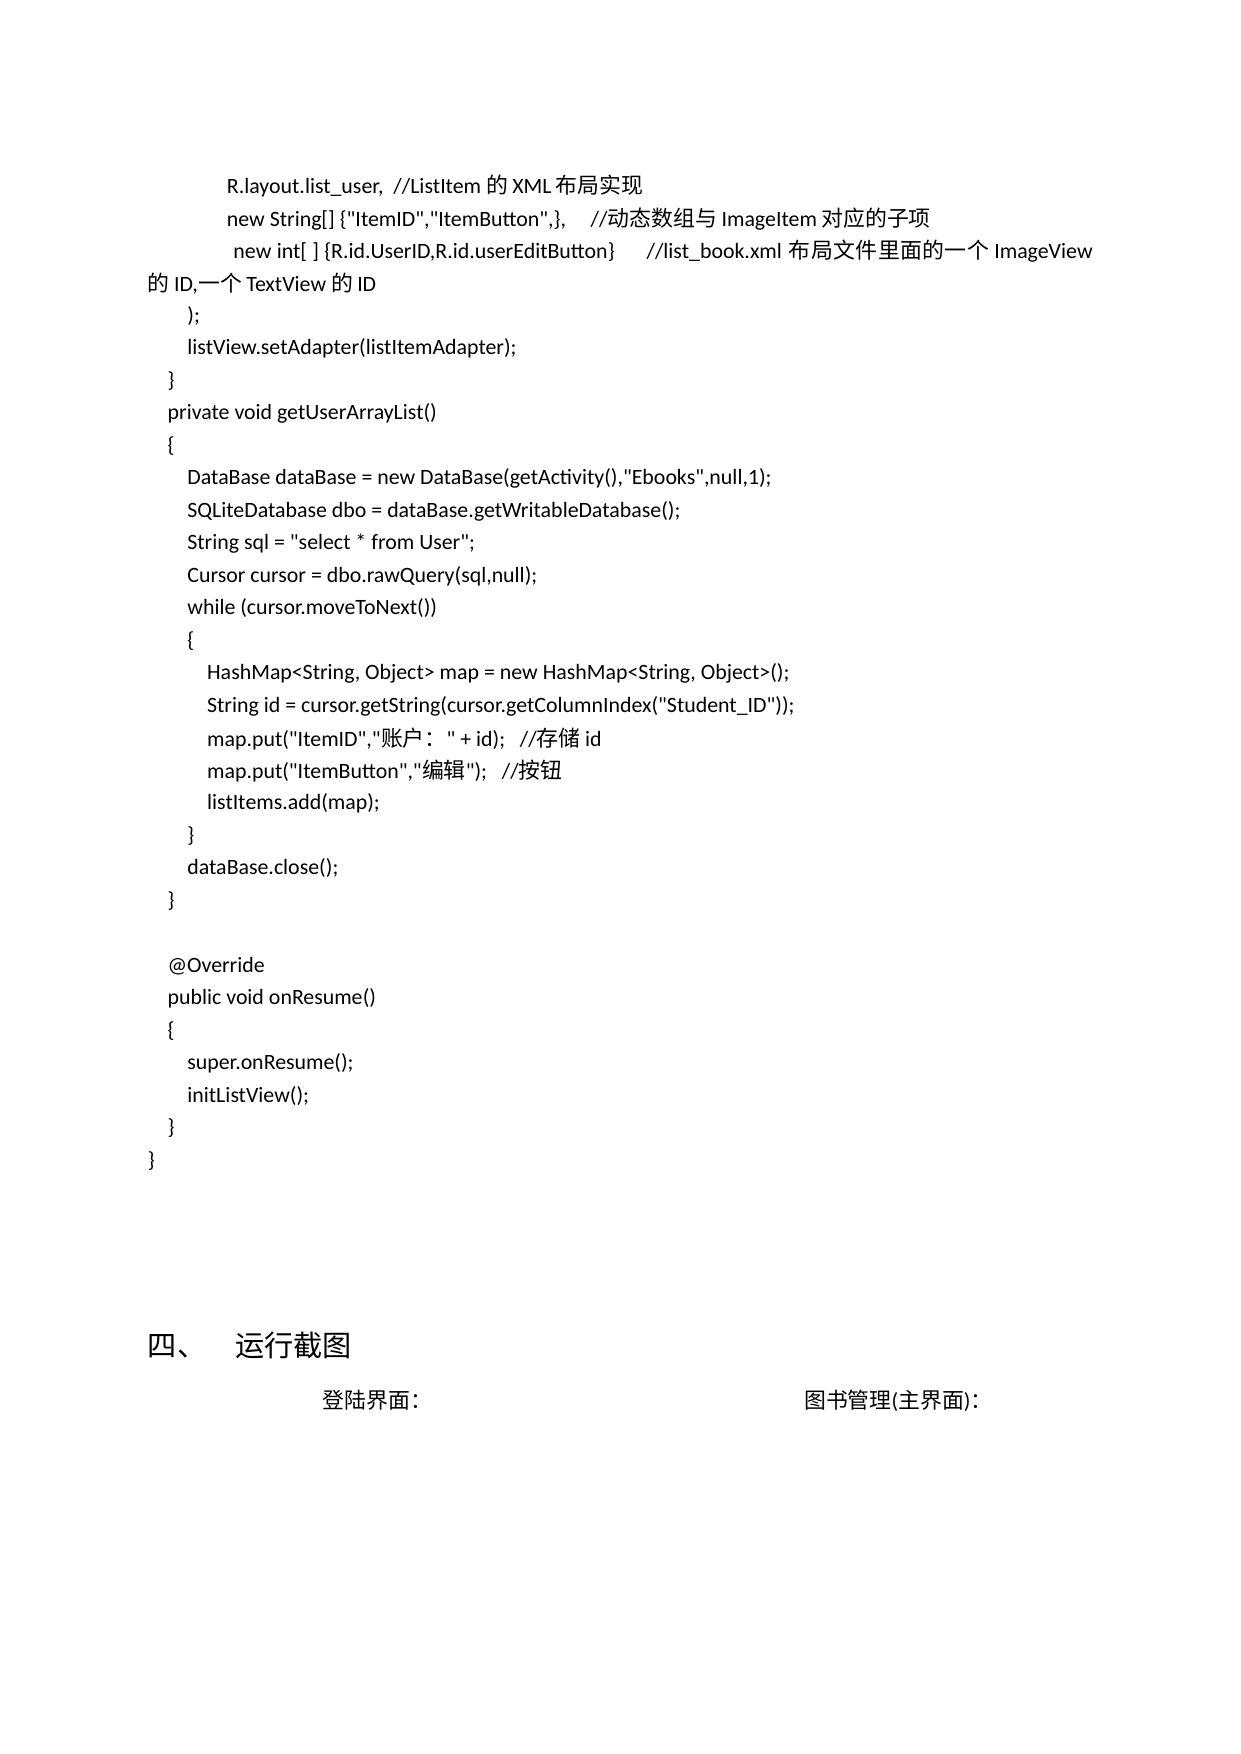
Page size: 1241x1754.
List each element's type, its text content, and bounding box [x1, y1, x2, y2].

text map.put("ItemButton","编辑"); //按钮 [148, 753, 1092, 785]
text { [148, 428, 1092, 460]
text { [148, 1013, 1092, 1045]
list 运行截图 [148, 1312, 1092, 1377]
text public void onResume() [148, 980, 1092, 1013]
text } [148, 1110, 1092, 1143]
text } [148, 883, 1092, 915]
text map.put("ItemID","账户：" + id); //存储id [148, 720, 1092, 753]
text } [148, 818, 1092, 850]
text new int[ ] {R.id.UserID,R.id.userEditButton} //list_book.xml布局文件里面的一个ImageView的ID,一个TextView 的ID [148, 233, 1092, 298]
text String sql = "select * from User"; [148, 525, 1092, 558]
text R.layout.list_user, //ListItem的XML布局实现 [148, 168, 1092, 200]
text SQLiteDatabase dbo = dataBase.getWritableDatabase(); [148, 493, 1092, 525]
text listView.setAdapter(listItemAdapter); [148, 330, 1092, 363]
text @Override [148, 948, 1092, 980]
text 登陆界面： 图书管理(主界面)： [279, 1383, 1092, 1415]
text ); [148, 298, 1092, 330]
text String id = cursor.getString(cursor.getColumnIndex("Student_ID")); [148, 688, 1092, 720]
text { [148, 623, 1092, 655]
text private void getUserArrayList() [148, 395, 1092, 428]
text new String[] {"ItemID","ItemButton",}, //动态数组与ImageItem对应的子项 [148, 200, 1092, 233]
text super.onResume(); [148, 1045, 1092, 1078]
text } [148, 363, 1092, 395]
text while (cursor.moveToNext()) [148, 590, 1092, 623]
text listItems.add(map); [148, 785, 1092, 818]
text Cursor cursor = dbo.rawQuery(sql,null); [148, 558, 1092, 590]
text } [148, 1143, 1092, 1175]
text HashMap<String, Object> map = new HashMap<String, Object>(); [148, 655, 1092, 688]
text DataBase dataBase = new DataBase(getActivity(),"Ebooks",null,1); [148, 460, 1092, 493]
text initListView(); [148, 1078, 1092, 1110]
text dataBase.close(); [148, 850, 1092, 883]
